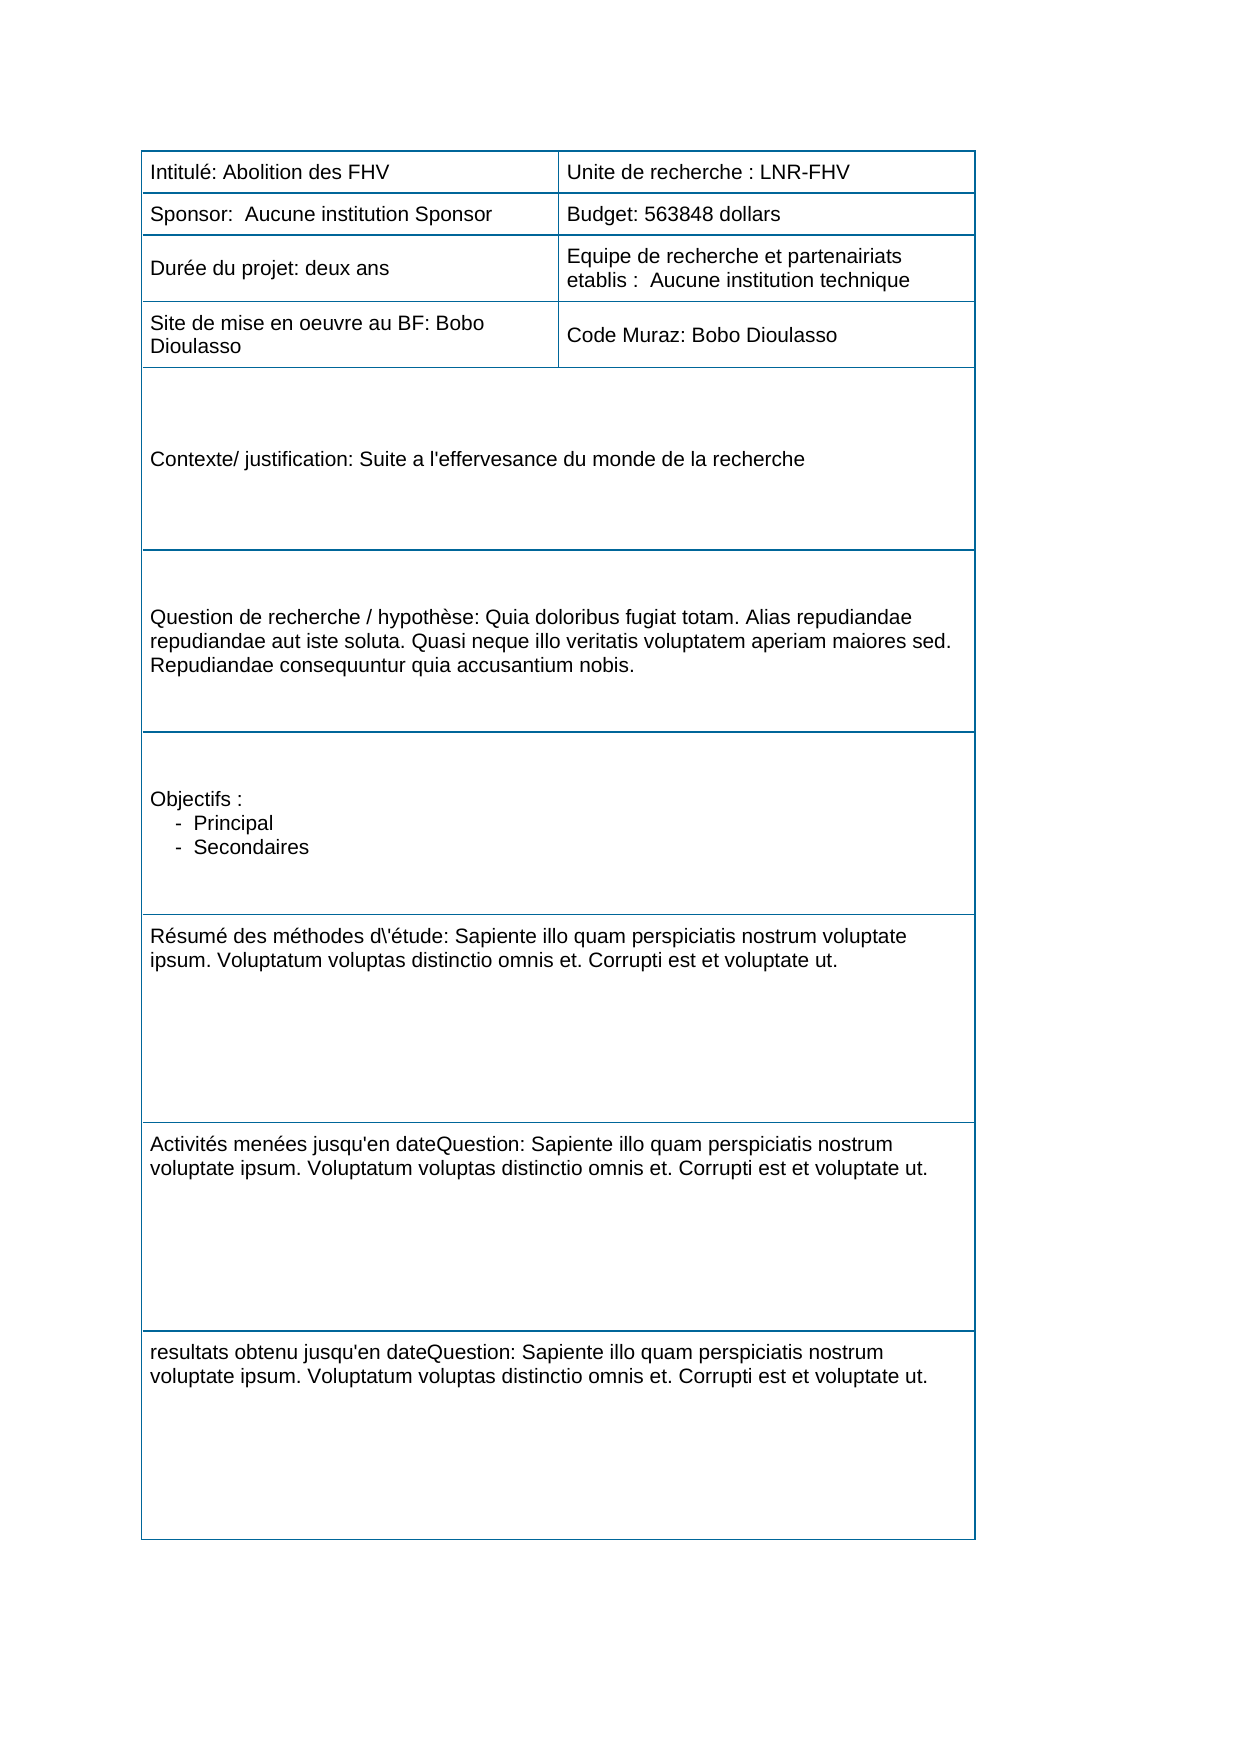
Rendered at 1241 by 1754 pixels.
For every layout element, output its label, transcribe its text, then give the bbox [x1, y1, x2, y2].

table_cell Sponsor: Aucune institution Sponsor [142, 193, 558, 234]
table_cell Budget: 563848 dollars [559, 194, 974, 234]
table_cell resultats obtenu jusqu'en dateQuestion: Sapiente illo quam perspiciatis nostrum voluptate ipsum. Voluptatum voluptas distinctio omnis et. Corrupti est et voluptate ut. [142, 1331, 974, 1538]
table_header Unite de recherche : LNR-FHV [559, 152, 974, 192]
table_cell Contexte/ justification: Suite a l'effervesance du monde de la recherche [142, 368, 974, 549]
table_cell Activités menées jusqu'en dateQuestion: Sapiente illo quam perspiciatis nostrum voluptate ipsum. Voluptatum voluptas distinctio omnis et. Corrupti est et voluptate ut. [142, 1123, 974, 1330]
table_cell Question de recherche / hypothèse: Quia doloribus fugiat totam. Alias repudiandae repudiandae aut iste soluta. Quasi neque illo veritatis voluptatem aperiam maiores sed. Repudiandae consequuntur quia accusantium nobis. [142, 550, 974, 731]
table_cell Equipe de recherche et partenairiats etablis : Aucune institution technique [559, 236, 974, 301]
table_cell Durée du projet: deux ans [142, 235, 558, 301]
table_header Intitulé: Abolition des FHV [142, 152, 558, 192]
table_cell Site de mise en oeuvre au BF: Bobo Dioulasso [142, 302, 558, 367]
table_cell Résumé des méthodes d\'étude: Sapiente illo quam perspiciatis nostrum voluptate ipsum. Voluptatum voluptas distinctio omnis et. Corrupti est et voluptate ut. [142, 915, 974, 1122]
table_cell Objectifs : - Principal - Secondaires [142, 732, 974, 913]
table_cell Code Muraz: Bobo Dioulasso [559, 302, 974, 367]
